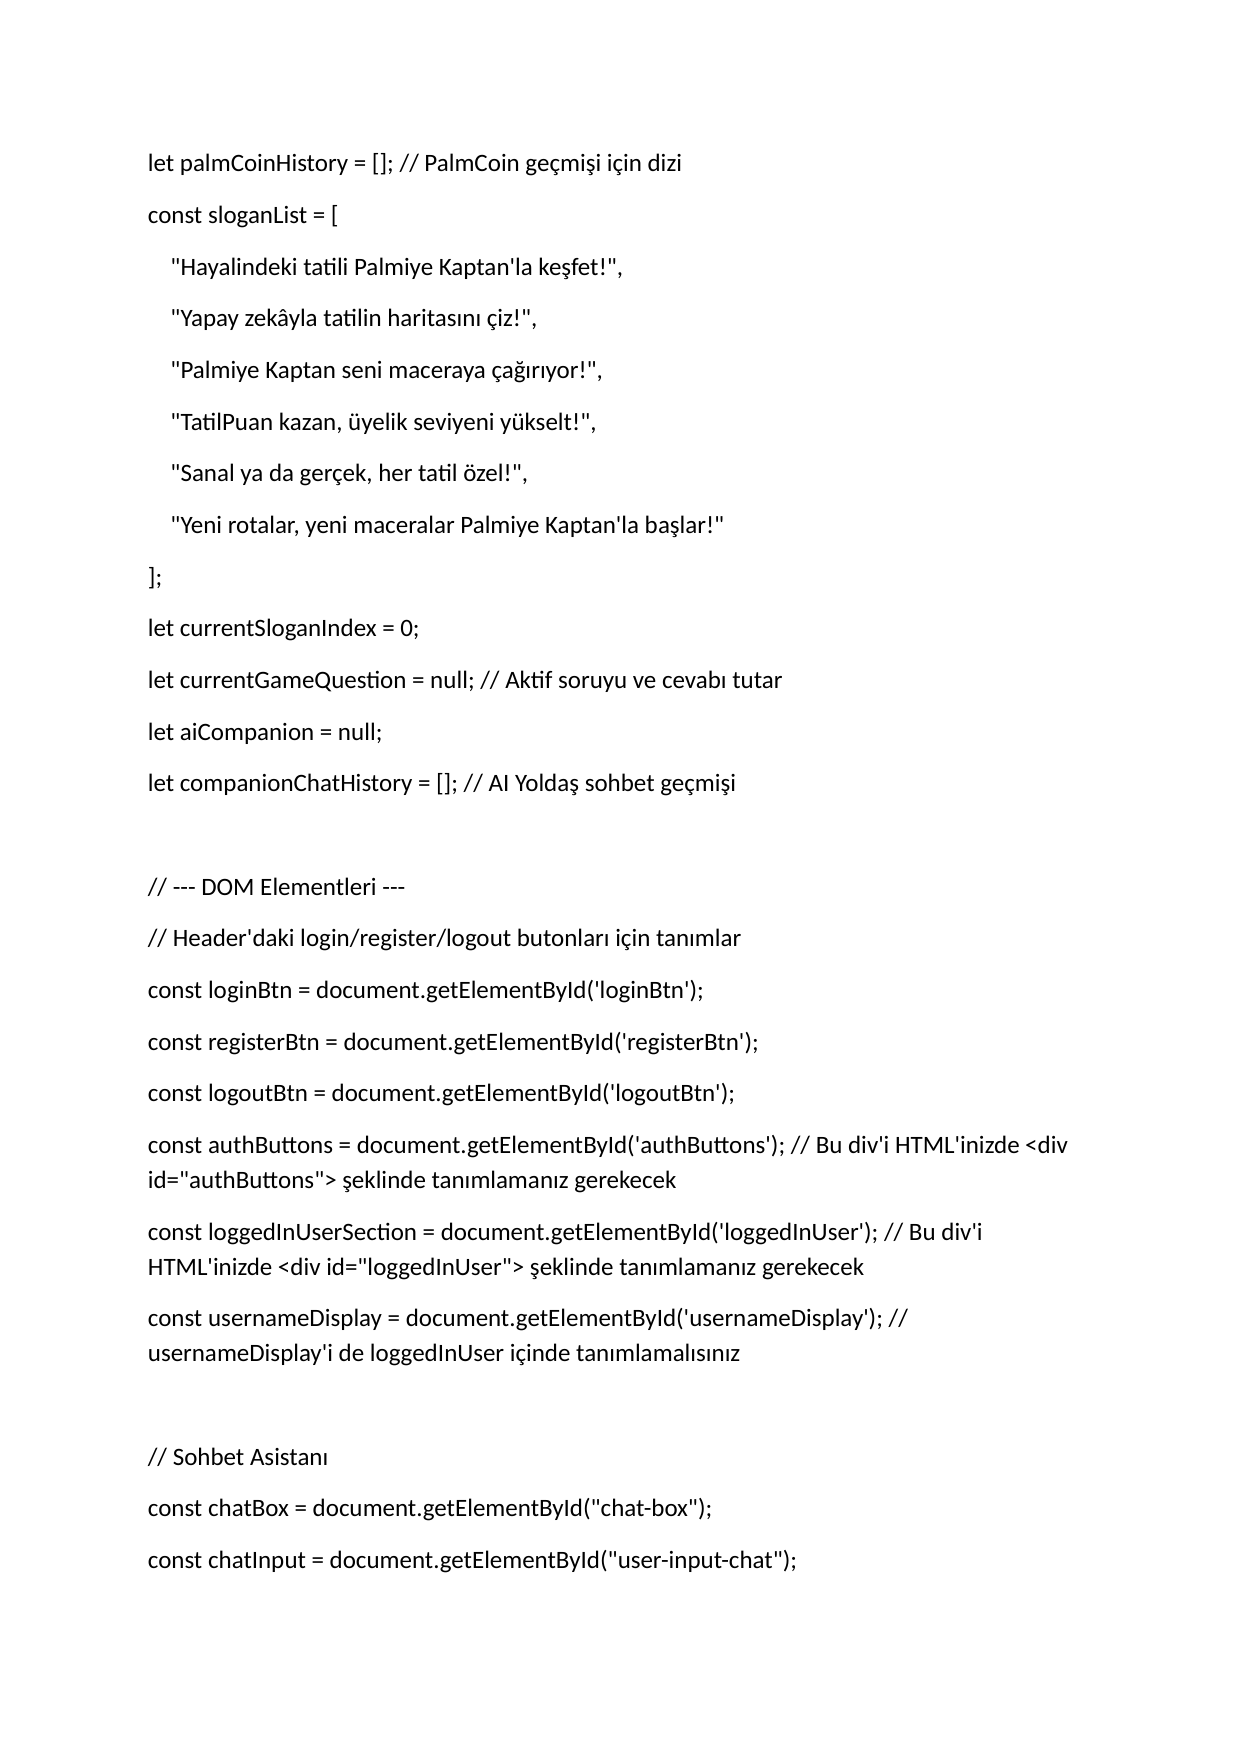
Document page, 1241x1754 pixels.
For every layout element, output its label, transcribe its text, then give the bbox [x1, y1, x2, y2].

text // Header'daki login/register/logout butonları için tanımlar [148, 923, 1093, 953]
text let companionChatHistory = []; // AI Yoldaş sohbet geçmişi [148, 768, 1093, 798]
text const logoutBtn = document.getElementById('logoutBtn'); [148, 1078, 1093, 1108]
text const loginBtn = document.getElementById('loginBtn'); [148, 974, 1093, 1005]
text "Hayalindeki tatili Palmiye Kaptan'la keşfet!", [148, 251, 1093, 281]
text ]; [148, 561, 1093, 591]
text const loggedInUserSection = document.getElementById('loggedInUser'); // Bu div'i HTML'inizde <div id="loggedInUser"> şeklinde tanımlamanız gerekecek [148, 1216, 1093, 1281]
text "Yapay zekâyla tatilin haritasını çiz!", [148, 303, 1093, 333]
text const chatInput = document.getElementById("user-input-chat"); [148, 1544, 1093, 1575]
text // --- DOM Elementleri --- [148, 871, 1093, 901]
text "Yeni rotalar, yeni maceralar Palmiye Kaptan'la başlar!" [148, 509, 1093, 540]
text let currentSloganIndex = 0; [148, 613, 1093, 643]
text let currentGameQuestion = null; // Aktif soruyu ve cevabı tutar [148, 664, 1093, 695]
text const authButtons = document.getElementById('authButtons'); // Bu div'i HTML'inizde <div id="authButtons"> şeklinde tanımlamanız gerekecek [148, 1129, 1093, 1195]
text "Sanal ya da gerçek, her tatil özel!", [148, 458, 1093, 488]
text const registerBtn = document.getElementById('registerBtn'); [148, 1026, 1093, 1056]
text // Sohbet Asistanı [148, 1441, 1093, 1471]
text "TatilPuan kazan, üyelik seviyeni yükselt!", [148, 406, 1093, 436]
text const chatBox = document.getElementById("chat-box"); [148, 1493, 1093, 1523]
text let aiCompanion = null; [148, 716, 1093, 746]
text "Palmiye Kaptan seni maceraya çağırıyor!", [148, 354, 1093, 385]
text const sloganList = [ [148, 199, 1093, 230]
text let palmCoinHistory = []; // PalmCoin geçmişi için dizi [148, 148, 1093, 178]
text const usernameDisplay = document.getElementById('usernameDisplay'); // usernameDisplay'i de loggedInUser içinde tanımlamalısınız [148, 1303, 1093, 1368]
